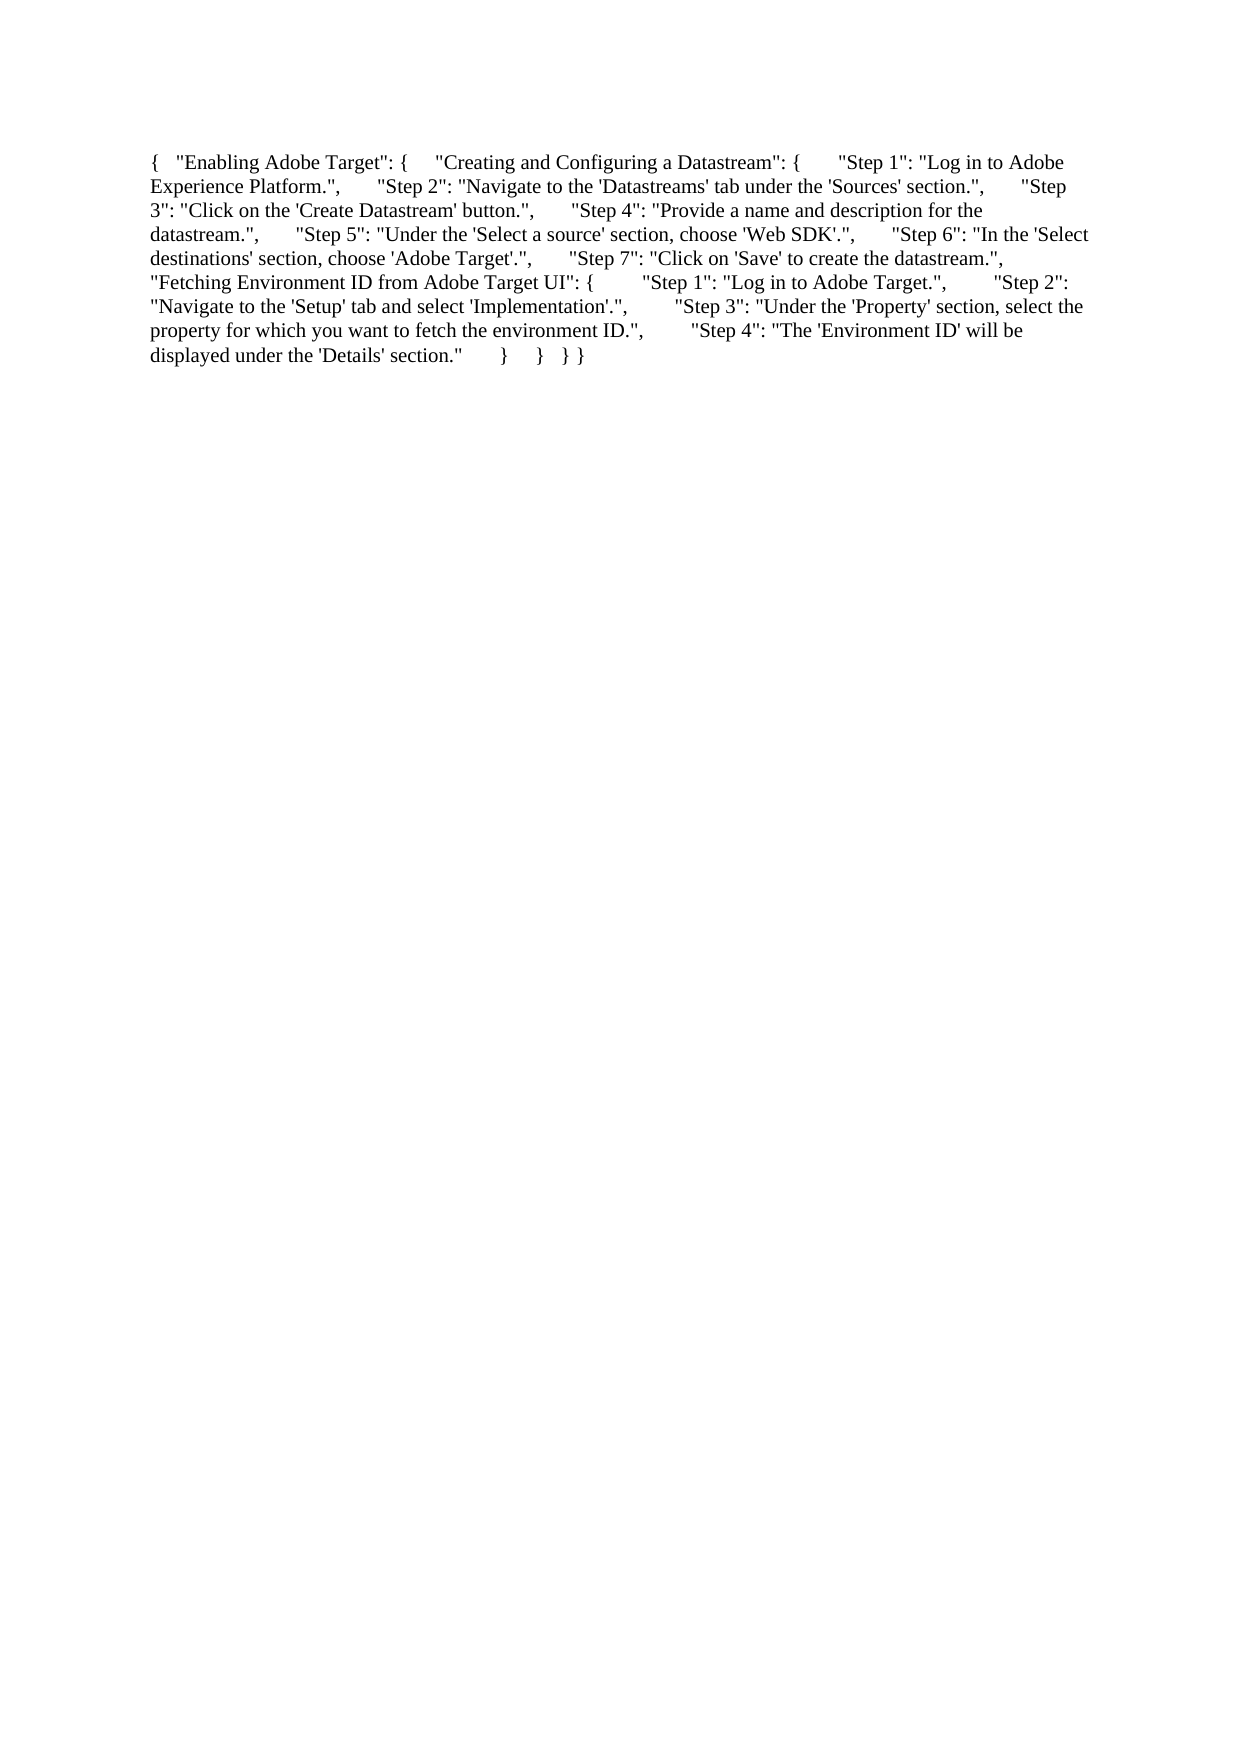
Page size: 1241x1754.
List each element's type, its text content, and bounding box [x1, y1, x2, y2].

text { "Enabling Adobe Target": { "Creating and Configuring a Datastream": { "Step 1": "Log in to Adobe Experience Platform.", "Step 2": "Navigate to the 'Datastreams' tab under the 'Sources' section.", "Step 3": "Click on the 'Create Datastream' button.", "Step 4": "Provide a name and description for the datastream.", "Step 5": "Under the 'Select a source' section, choose 'Web SDK'.", "Step 6": "In the 'Select destinations' section, choose 'Adobe Target'.", "Step 7": "Click on 'Save' to create the datastream.", "Fetching Environment ID from Adobe Target UI": { "Step 1": "Log in to Adobe Target.", "Step 2": "Navigate to the 'Setup' tab and select 'Implementation'.", "Step 3": "Under the 'Property' section, select the property for which you want to fetch the environment ID.", "Step 4": "The 'Environment ID' will be displayed under the 'Details' section." } } } } [150, 150, 1090, 367]
